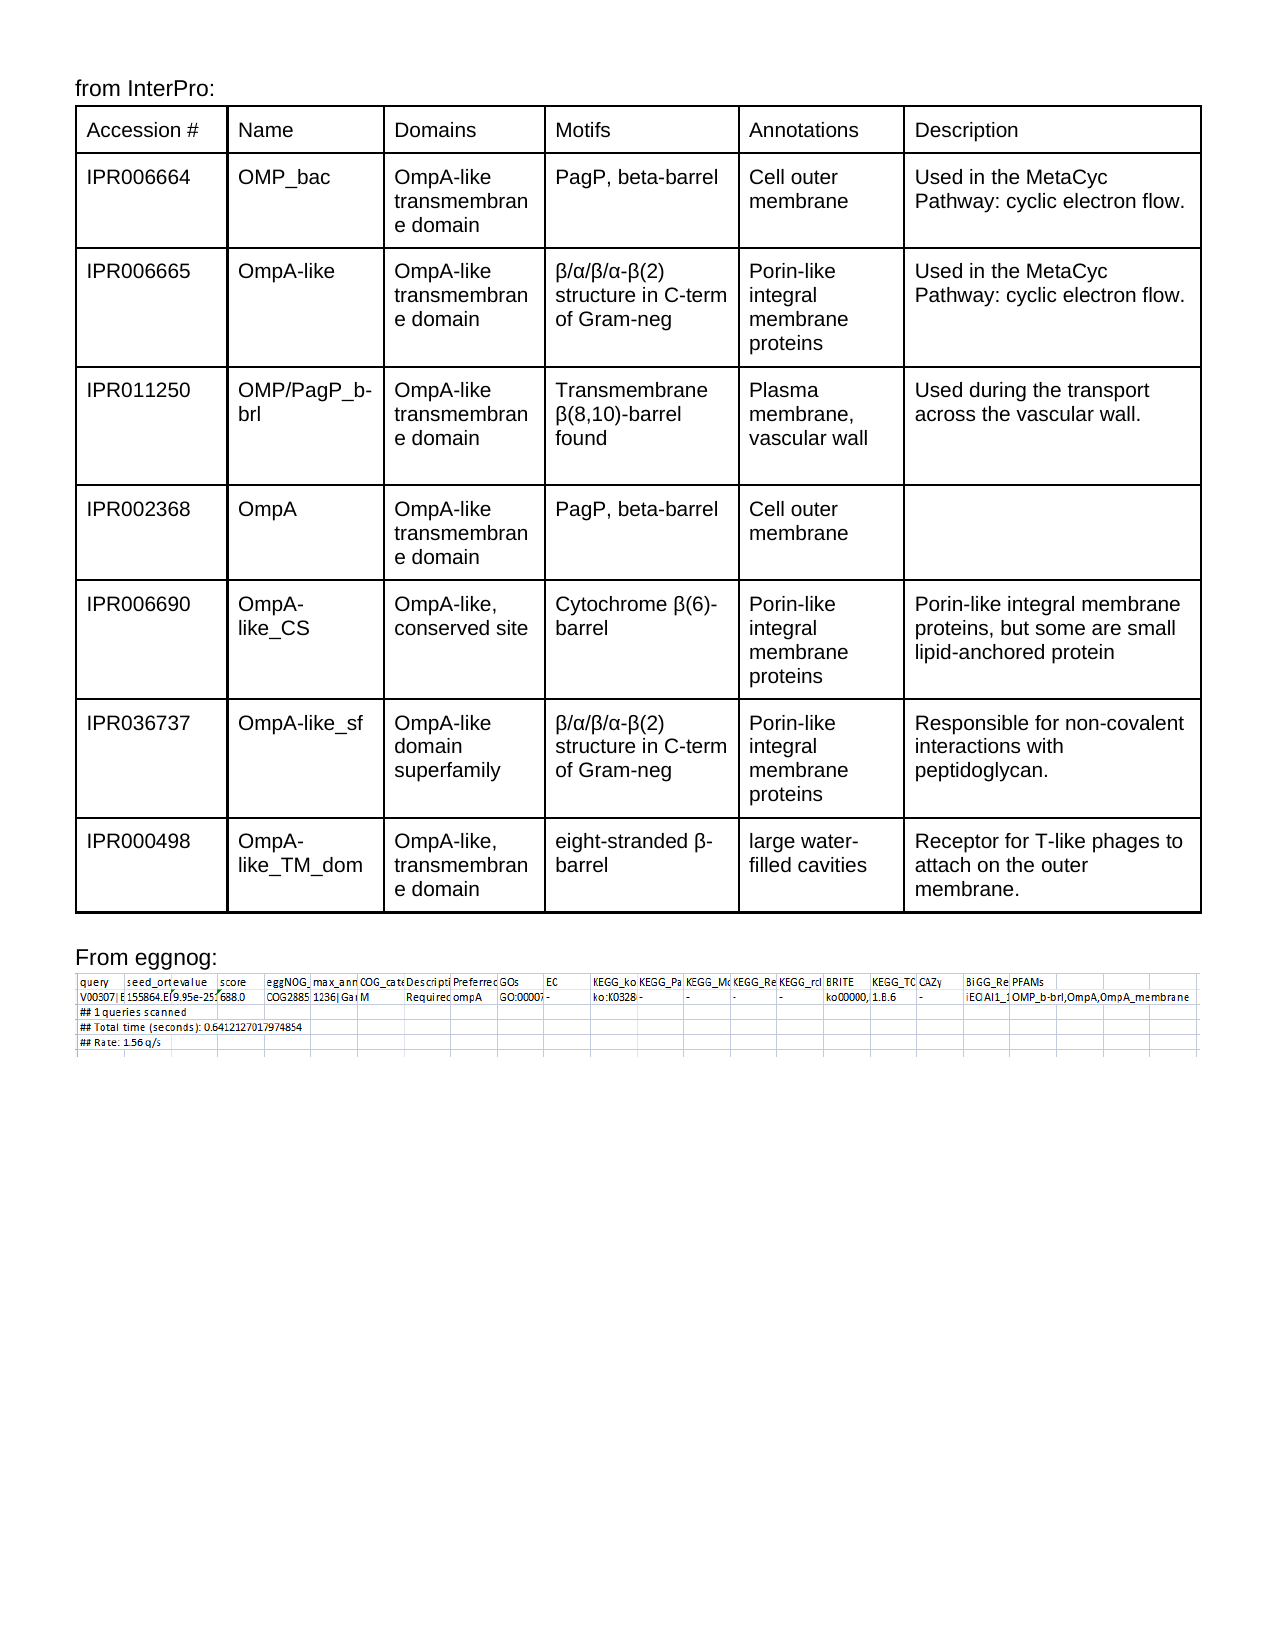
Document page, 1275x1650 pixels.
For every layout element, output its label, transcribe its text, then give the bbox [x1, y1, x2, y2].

table_cell OmpA-like transmembrane domain [385, 486, 544, 579]
table_cell IPR011250 [77, 368, 226, 484]
text from InterPro: [75, 75, 1200, 101]
table_cell PagP, beta-barrel [546, 154, 738, 247]
table_cell Cell outer membrane [740, 154, 903, 247]
table_cell OmpA-like transmembrane domain [385, 154, 544, 247]
table_cell IPR036737 [77, 700, 226, 817]
picture [75, 973, 1200, 1057]
table_cell Used in the MetaCyc Pathway: cyclic electron flow. [905, 154, 1200, 247]
table_cell OmpA-like_CS [229, 581, 383, 698]
table_cell Porin-like integral membrane proteins, but some are small lipid-anchored protein [905, 581, 1200, 698]
table_header Domains [385, 107, 544, 152]
table_header Name [229, 107, 383, 152]
table_cell OMP/PagP_b-brl [229, 368, 383, 484]
table_cell OmpA-like [229, 249, 383, 366]
table_cell OmpA-like transmembrane domain [385, 368, 544, 484]
text From eggnog: [75, 944, 1200, 970]
table_cell Porin-like integral membrane proteins [740, 249, 903, 366]
table_cell Porin-like integral membrane proteins [740, 581, 903, 698]
table_cell IPR000498 [77, 819, 226, 911]
table_cell [905, 486, 1200, 579]
table_cell OmpA-like_sf [229, 700, 383, 817]
table_cell Responsible for non-covalent interactions with peptidoglycan. [905, 700, 1200, 817]
table_cell β/α/β/α-β(2) structure in C-term of Gram-neg [546, 700, 738, 817]
table_header Accession # [77, 107, 226, 152]
table_header Annotations [740, 107, 903, 152]
table_cell OmpA-like transmembrane domain [385, 249, 544, 366]
table_cell Porin-like integral membrane proteins [740, 700, 903, 817]
table_cell Plasma membrane, vascular wall [740, 368, 903, 484]
table_cell OmpA-like, transmembrane domain [385, 819, 544, 911]
table_cell large water-filled cavities [740, 819, 903, 911]
table_cell IPR006665 [77, 249, 226, 366]
table_cell β/α/β/α-β(2) structure in C-term of Gram-neg [546, 249, 738, 366]
table_cell PagP, beta-barrel [546, 486, 738, 579]
table_cell eight-stranded β-barrel [546, 819, 738, 911]
table_cell Transmembrane β(8,10)-barrel found [546, 368, 738, 484]
table_header Description [905, 107, 1200, 152]
table_cell OmpA-like, conserved site [385, 581, 544, 698]
table_cell Used during the transport across the vascular wall. [905, 368, 1200, 484]
table_cell OmpA-like domain superfamily [385, 700, 544, 817]
table_cell OMP_bac [229, 154, 383, 247]
table_cell Cell outer membrane [740, 486, 903, 579]
table_cell OmpA-like_TM_dom [229, 819, 383, 911]
table_cell Used in the MetaCyc Pathway: cyclic electron flow. [905, 249, 1200, 366]
table_cell IPR002368 [77, 486, 226, 579]
table_cell OmpA [229, 486, 383, 579]
table_cell Cytochrome β(6)-barrel [546, 581, 738, 698]
table_cell IPR006664 [77, 154, 226, 247]
table_header Motifs [546, 107, 738, 152]
table_cell IPR006690 [77, 581, 226, 698]
table_cell Receptor for T-like phages to attach on the outer membrane. [905, 819, 1200, 911]
